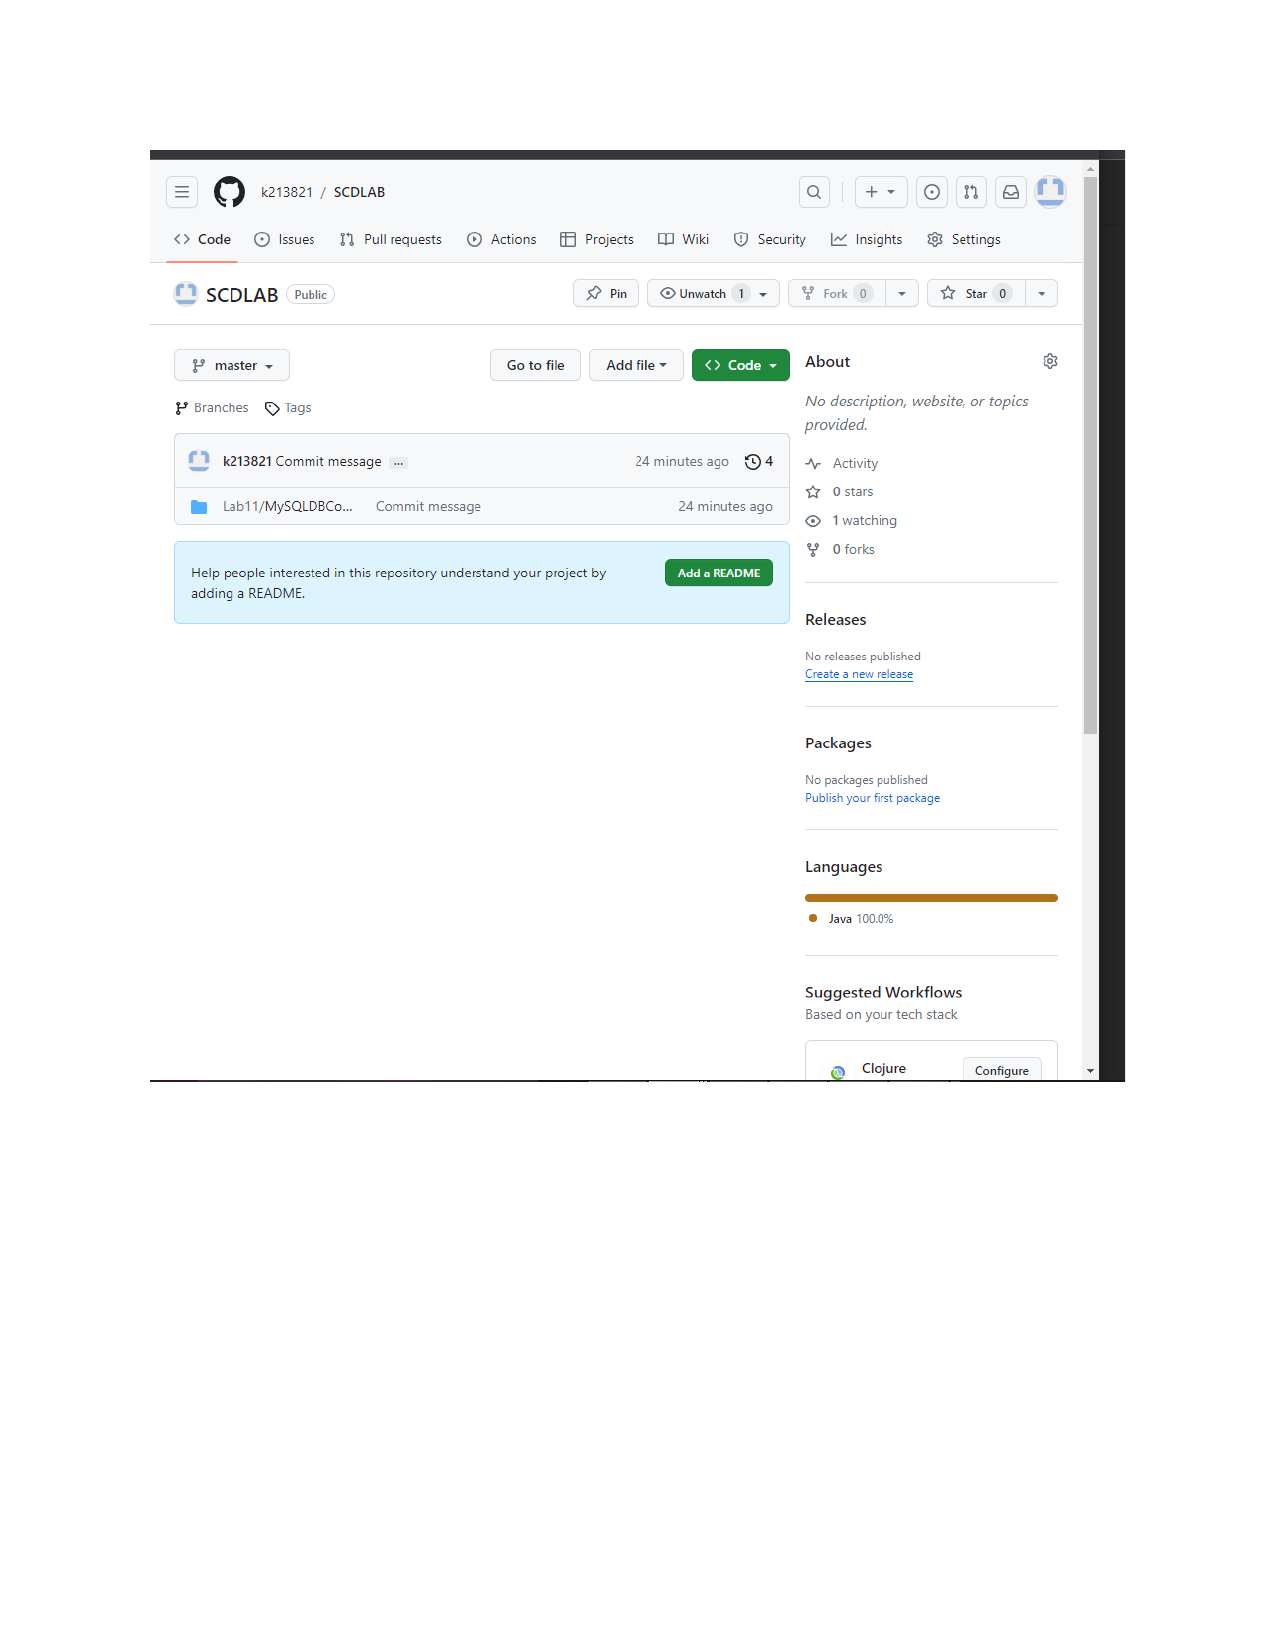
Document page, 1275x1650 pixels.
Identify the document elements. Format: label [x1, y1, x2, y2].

picture [150, 150, 1125, 1082]
